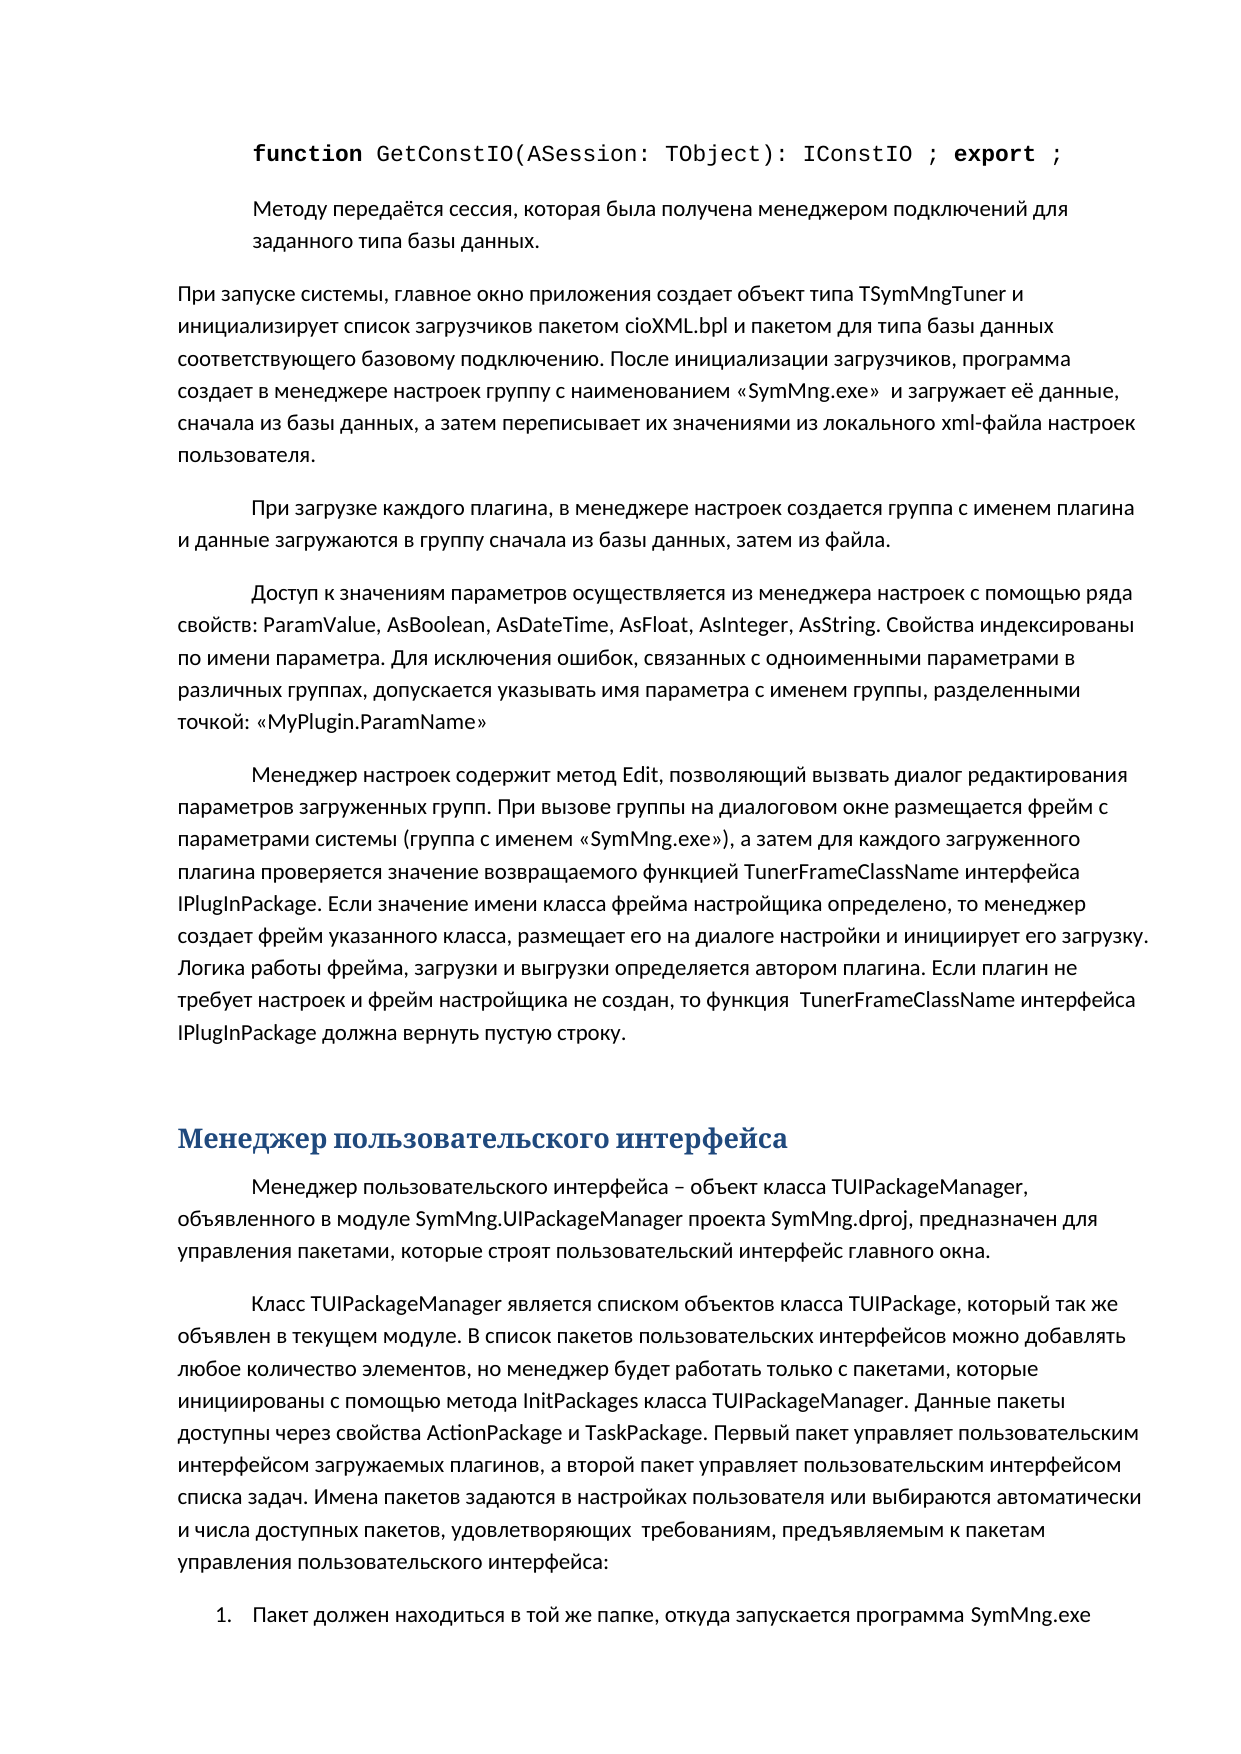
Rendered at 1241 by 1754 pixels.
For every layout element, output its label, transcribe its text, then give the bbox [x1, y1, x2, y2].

text Менеджер пользовательского интерфейса – объект класса TUIPackageManager, объявленного в модуле SymMng.UIPackageManager проекта SymMng.dproj, предназначен для управления пакетами, которые строят пользовательский интерфейс главного окна. [177, 1172, 1152, 1264]
text Доступ к значениям параметров осуществляется из менеджера настроек с помощью ряда свойств: ParamValue, AsBoolean, AsDateTime, AsFloat, AsInteger, AsString. Свойства индексированы по имени параметра. Для исключения ошибок, связанных с одноименными параметрами в различных группах, допускается указывать имя параметра с именем группы, разделенными точкой: «MyPlugin.ParamName» [177, 578, 1152, 735]
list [215, 118, 1152, 254]
text При запуске системы, главное окно приложения создает объект типа TSymMngTuner и инициализирует список загрузчиков пакетом cioXML.bpl и пакетом для типа базы данных соответствующего базовому подключению. После инициализации загрузчиков, программа создает в менеджере настроек группу с наименованием «SymMng.exe» и загружает её данные, сначала из базы данных, а затем переписывает их значениями из локального xml-файла настроек пользователя. [177, 279, 1152, 468]
text Класс TUIPackageManager является списком объектов класса TUIPackage, который так же объявлен в текущем модуле. В список пакетов пользовательских интерфейсов можно добавлять любое количество элементов, но менеджер будет работать только с пакетами, которые инициированы с помощью метода InitPackages класса TUIPackageManager. Данные пакеты доступны через свойства ActionPackage и TaskPackage. Первый пакет управляет пользовательским интерфейсом загружаемых плагинов, а второй пакет управляет пользовательским интерфейсом списка задач. Имена пакетов задаются в настройках пользователя или выбираются автоматически и числа доступных пакетов, удовлетворяющих требованиям, предъявляемым к пакетам управления пользовательского интерфейса: [177, 1289, 1152, 1575]
text Менеджер настроек содержит метод Edit, позволяющий вызвать диалог редактирования параметров загруженных групп. При вызове группы на диалоговом окне размещается фрейм с параметрами системы (группа с именем «SymMng.exe»), а затем для каждого загруженного плагина проверяется значение возвращаемого функцией TunerFrameClassName интерфейса IPlugInPackage. Если значение имени класса фрейма настройщика определено, то менеджер создает фрейм указанного класса, размещает его на диалоге настройки и инициирует его загрузку. Логика работы фрейма, загрузки и выгрузки определяется автором плагина. Если плагин не требует настроек и фрейм настройщика не создан, то функция TunerFrameClassName интерфейса IPlugInPackage должна вернуть пустую строку. [177, 760, 1152, 1046]
list Пакет должен находиться в той же папке, откуда запускается программа SymMng.exe [215, 1600, 1152, 1628]
text При загрузке каждого плагина, в менеджере настроек создается группа с именем плагина и данные загружаются в группу сначала из базы данных, затем из файла. [177, 493, 1152, 553]
subtitle Менеджер пользовательского интерфейса [177, 1124, 1152, 1155]
